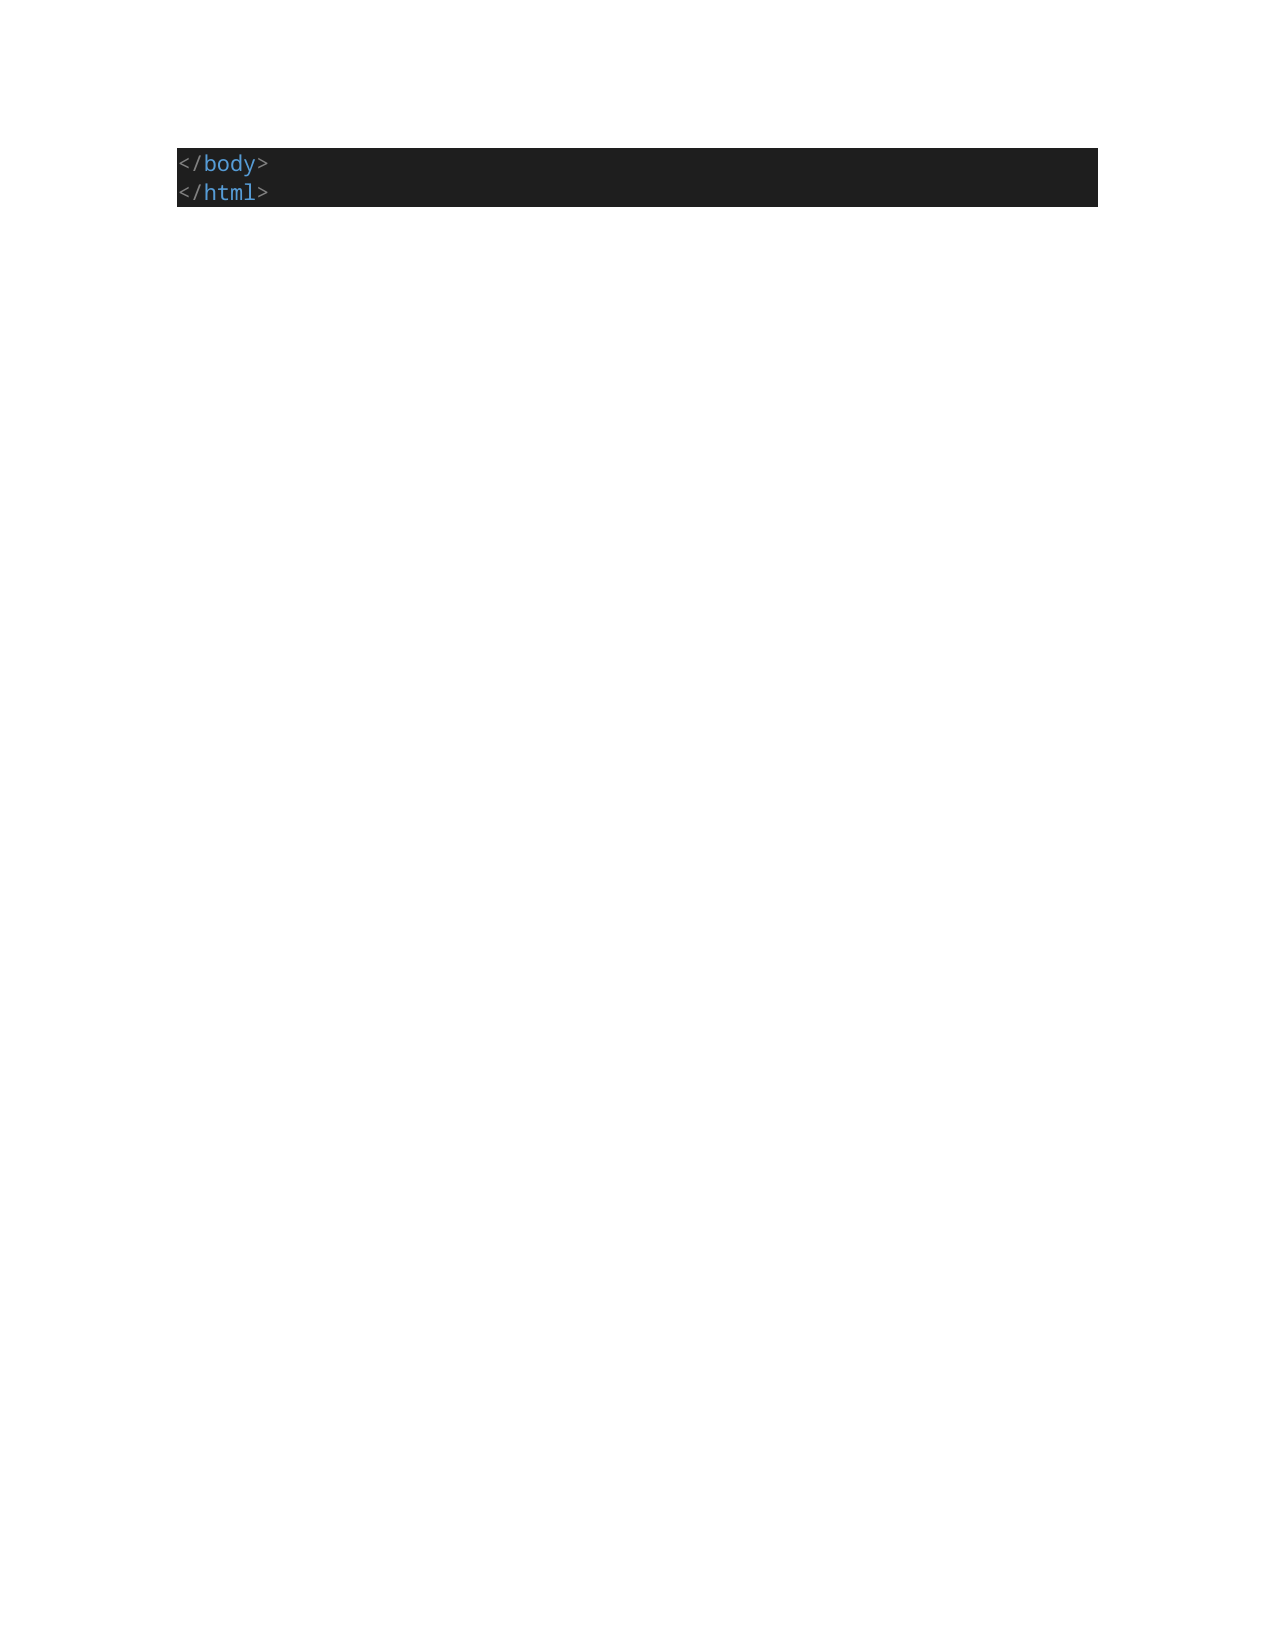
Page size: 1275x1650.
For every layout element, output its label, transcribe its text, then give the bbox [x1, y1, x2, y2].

text </html> [177, 177, 1098, 207]
text </body> [177, 148, 1098, 177]
